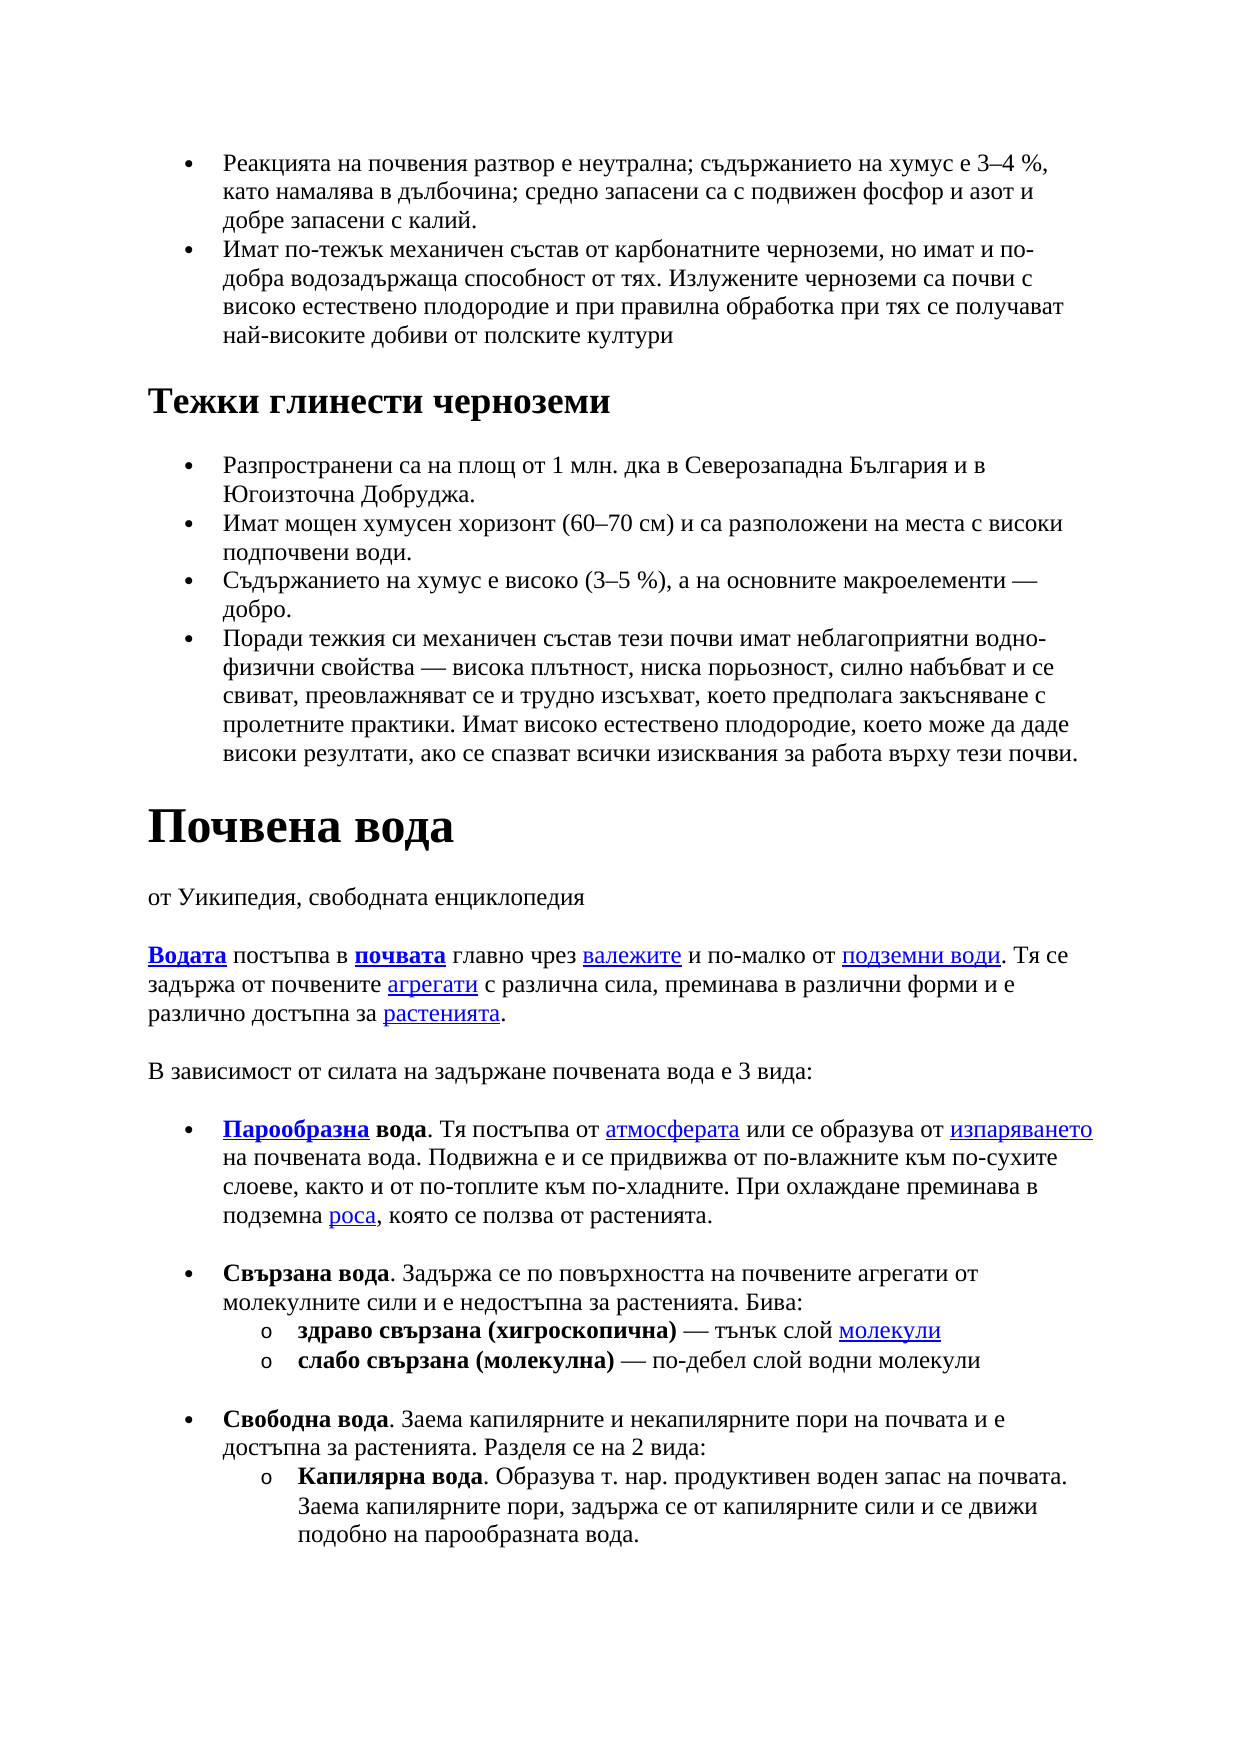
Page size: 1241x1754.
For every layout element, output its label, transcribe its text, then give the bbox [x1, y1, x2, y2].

list Имат мощен хумусен хоризонт (60–70 см) и са разположени на места с високи подпочвени води. [185, 508, 1093, 565]
list Разпространени са на площ от 1 млн. дка в Северозападна България и в Югоизточна Добруджа. [185, 450, 1093, 508]
text В зависимост от силата на задържане почвената вода е 3 вида: [148, 1056, 1093, 1084]
text от Уикипедия, свободната енциклопедия [148, 882, 1093, 911]
list слабо свързана (молекулна) — по-дебел слой водни молекули [260, 1345, 1093, 1374]
list Имат по-тежък механичен състав от карбонатните черноземи, но имат и по-добра водозадържаща способност от тях. Излужените черноземи са почви с високо естествено плодородие и при правилна обработка при тях се получават най-високите добиви от полските култури [185, 234, 1093, 349]
list Парообразна вода. Тя постъпва от атмосферата или се образува от изпаряването на почвената вода. Подвижна е и се придвижва от по-влажните към по-сухите слоеве, както и от по-топлите към по-хладните. При охлаждане преминава в подземна роса, която се ползва от растенията. [185, 1114, 1093, 1229]
list Свързана вода. Задържа се по повърхността на почвените агрегати от молекулните сили и е недостъпна за растенията. Бива: [185, 1258, 1093, 1315]
list здраво свързана (хигроскопична) — тънък слой молекули [260, 1315, 1093, 1345]
text Тежки глинести черноземи [148, 378, 1093, 421]
list Свободна вода. Заема капилярните и некапилярните пори на почвата и е достъпна за растенията. Разделя се на 2 вида: [185, 1404, 1093, 1461]
list Реакцията на почвения разтвор е неутрална; съдържанието на хумус е 3–4 %, като намалява в дълбочина; средно запасени са с подвижен фосфор и азот и добре запасени с калий. [185, 148, 1093, 234]
list Съдържанието на хумус е високо (3–5 %), а на основните макроелементи — добро. [185, 565, 1093, 623]
text Водата постъпва в почвата главно чрез валежите и по-малко от подземни води. Тя се задържа от почвените агрегати с различна сила, преминава в различни форми и е различно достъпна за растенията. [148, 940, 1093, 1027]
text Почвена вода [148, 796, 1093, 853]
list Капилярна вода. Образува т. нар. продуктивен воден запас на почвата. Заема капилярните пори, задържа се от капилярните сили и се движи подобно на парообразната вода. [260, 1461, 1093, 1548]
list Поради тежкия си механичен състав тези почви имат неблагоприятни водно-физични свойства — висока плътност, ниска порьозност, силно набъбват и се свиват, преовлажняват се и трудно изсъхват, което предполага закъсняване с пролетните практики. Имат високо естествено плодородие, което може да даде високи резултати, ако се спазват всички изисквания за работа върху тези почви. [185, 623, 1093, 767]
